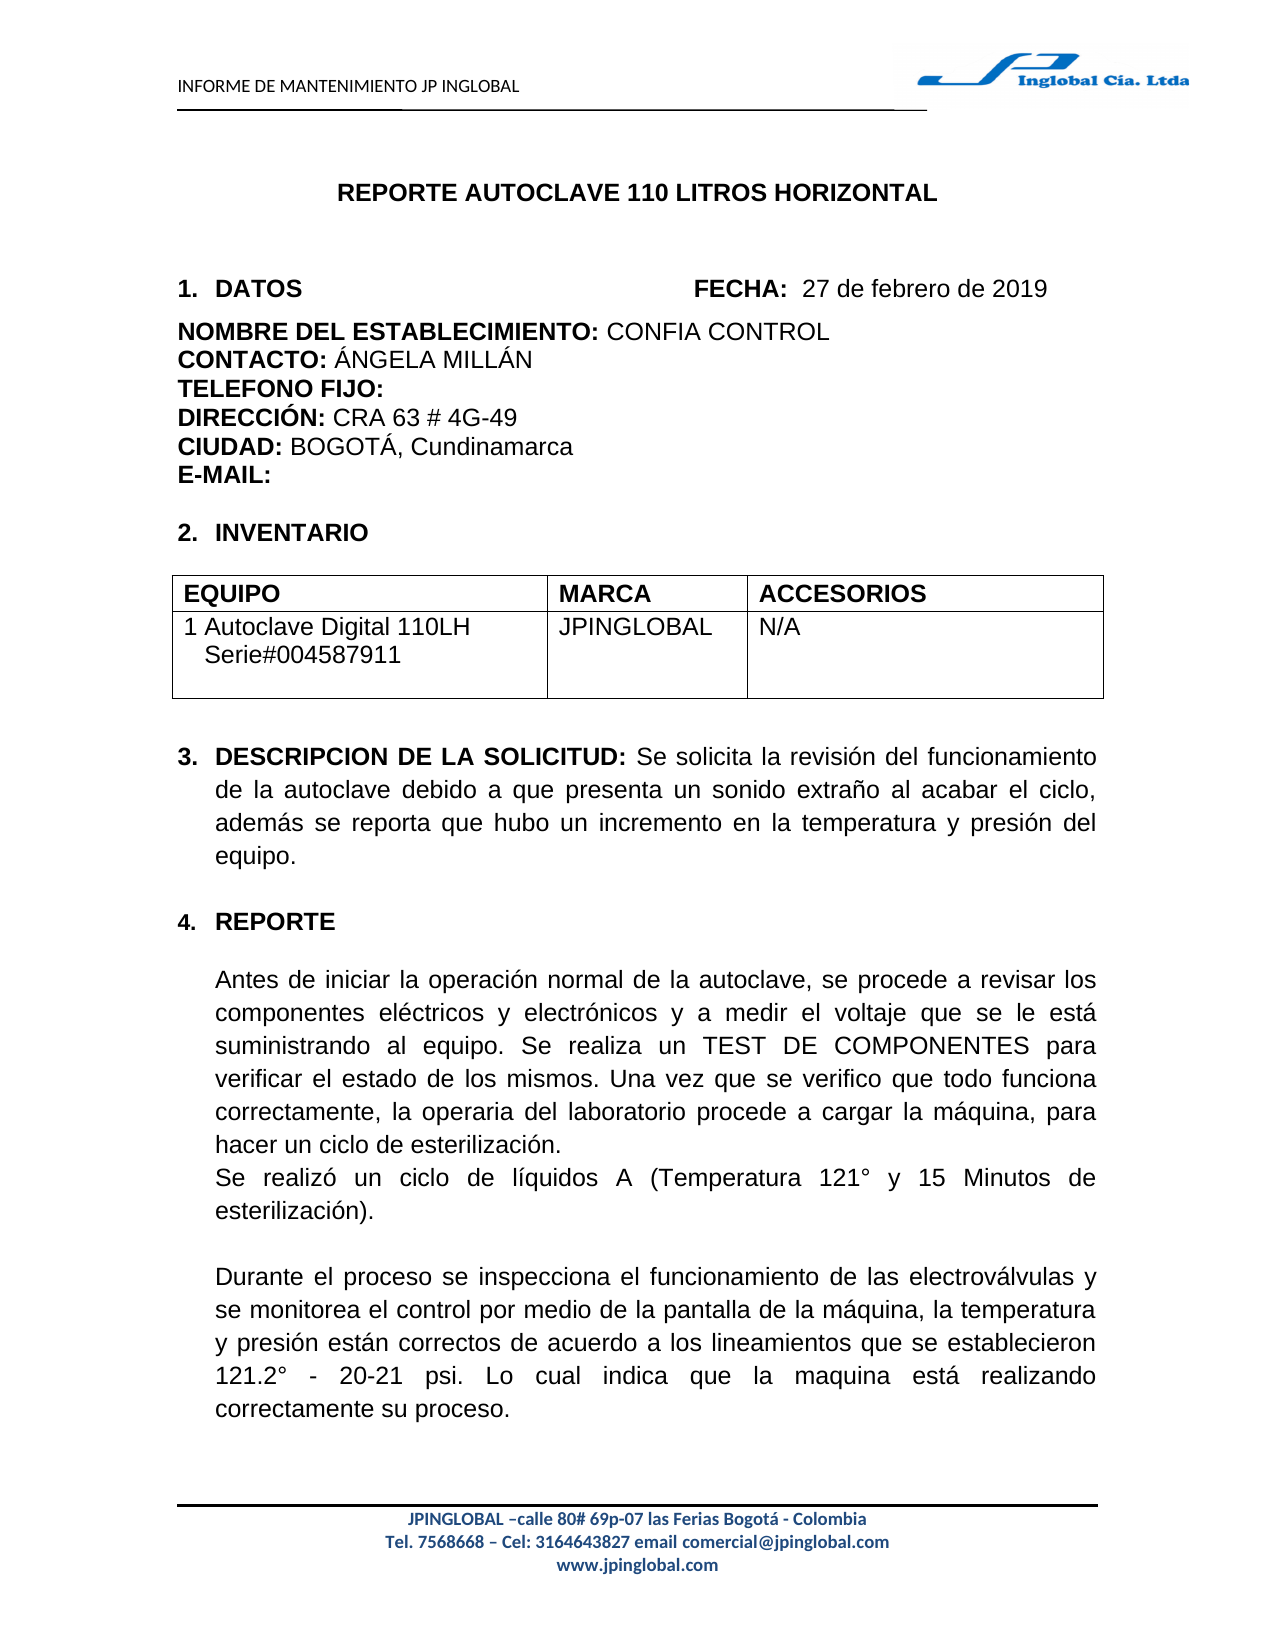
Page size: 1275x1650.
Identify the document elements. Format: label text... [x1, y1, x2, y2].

list Durante el proceso se inspecciona el funcionamiento de las electroválvulas y se monitorea el control por medio de la pantalla de la máquina, la temperatura y presión están correctos de acuerdo a los lineamientos que se establecieron 121.2° - 20-21 psi. Lo cual indica que la maquina está realizando correctamente su proceso. [215, 1262, 1098, 1423]
list REPORTE [177, 907, 1098, 936]
table_cell JPINGLOBAL [548, 612, 747, 698]
list INVENTARIO [177, 518, 1098, 547]
text DIRECCIÓN: CRA 63 # 4G-49 [177, 403, 1098, 432]
text CIUDAD: BOGOTÁ, Cundinamarca [177, 432, 1098, 460]
text TELEFONO FIJO: [177, 374, 1098, 403]
list DATOS FECHA: 27 de febrero de 2019 [177, 273, 1098, 302]
table_cell N/A [748, 612, 1103, 698]
list Se realizó un ciclo de líquidos A (Temperatura 121° y 15 Minutos de esterilización). [215, 1163, 1098, 1224]
list DESCRIPCION DE LA SOLICITUD: Se solicita la revisión del funcionamiento de la autoclave debido a que presenta un sonido extraño al acabar el ciclo, además se reporta que hubo un incremento en la temperatura y presión del equipo. [177, 742, 1098, 870]
table_header MARCA [548, 576, 747, 611]
text REPORTE AUTOCLAVE 110 LITROS HORIZONTAL [177, 178, 1098, 207]
list Antes de iniciar la operación normal de la autoclave, se procede a revisar los componentes eléctricos y electrónicos y a medir el voltaje que se le está suministrando al equipo. Se realiza un TEST DE COMPONENTES para verificar el estado de los mismos. Una vez que se verifico que todo funciona correctamente, la operaria del laboratorio procede a cargar la máquina, para hacer un ciclo de esterilización. [215, 965, 1098, 1158]
table_header EQUIPO [173, 576, 547, 611]
text NOMBRE DEL ESTABLECIMIENTO: CONFIA CONTROL [177, 317, 1098, 345]
text E-MAIL: [177, 460, 1098, 489]
text CONTACTO: ÁNGELA MILLÁN [177, 345, 1098, 374]
table_header ACCESORIOS [748, 576, 1103, 611]
table_cell 1 Autoclave Digital 110LH Serie#004587911 [173, 612, 547, 698]
